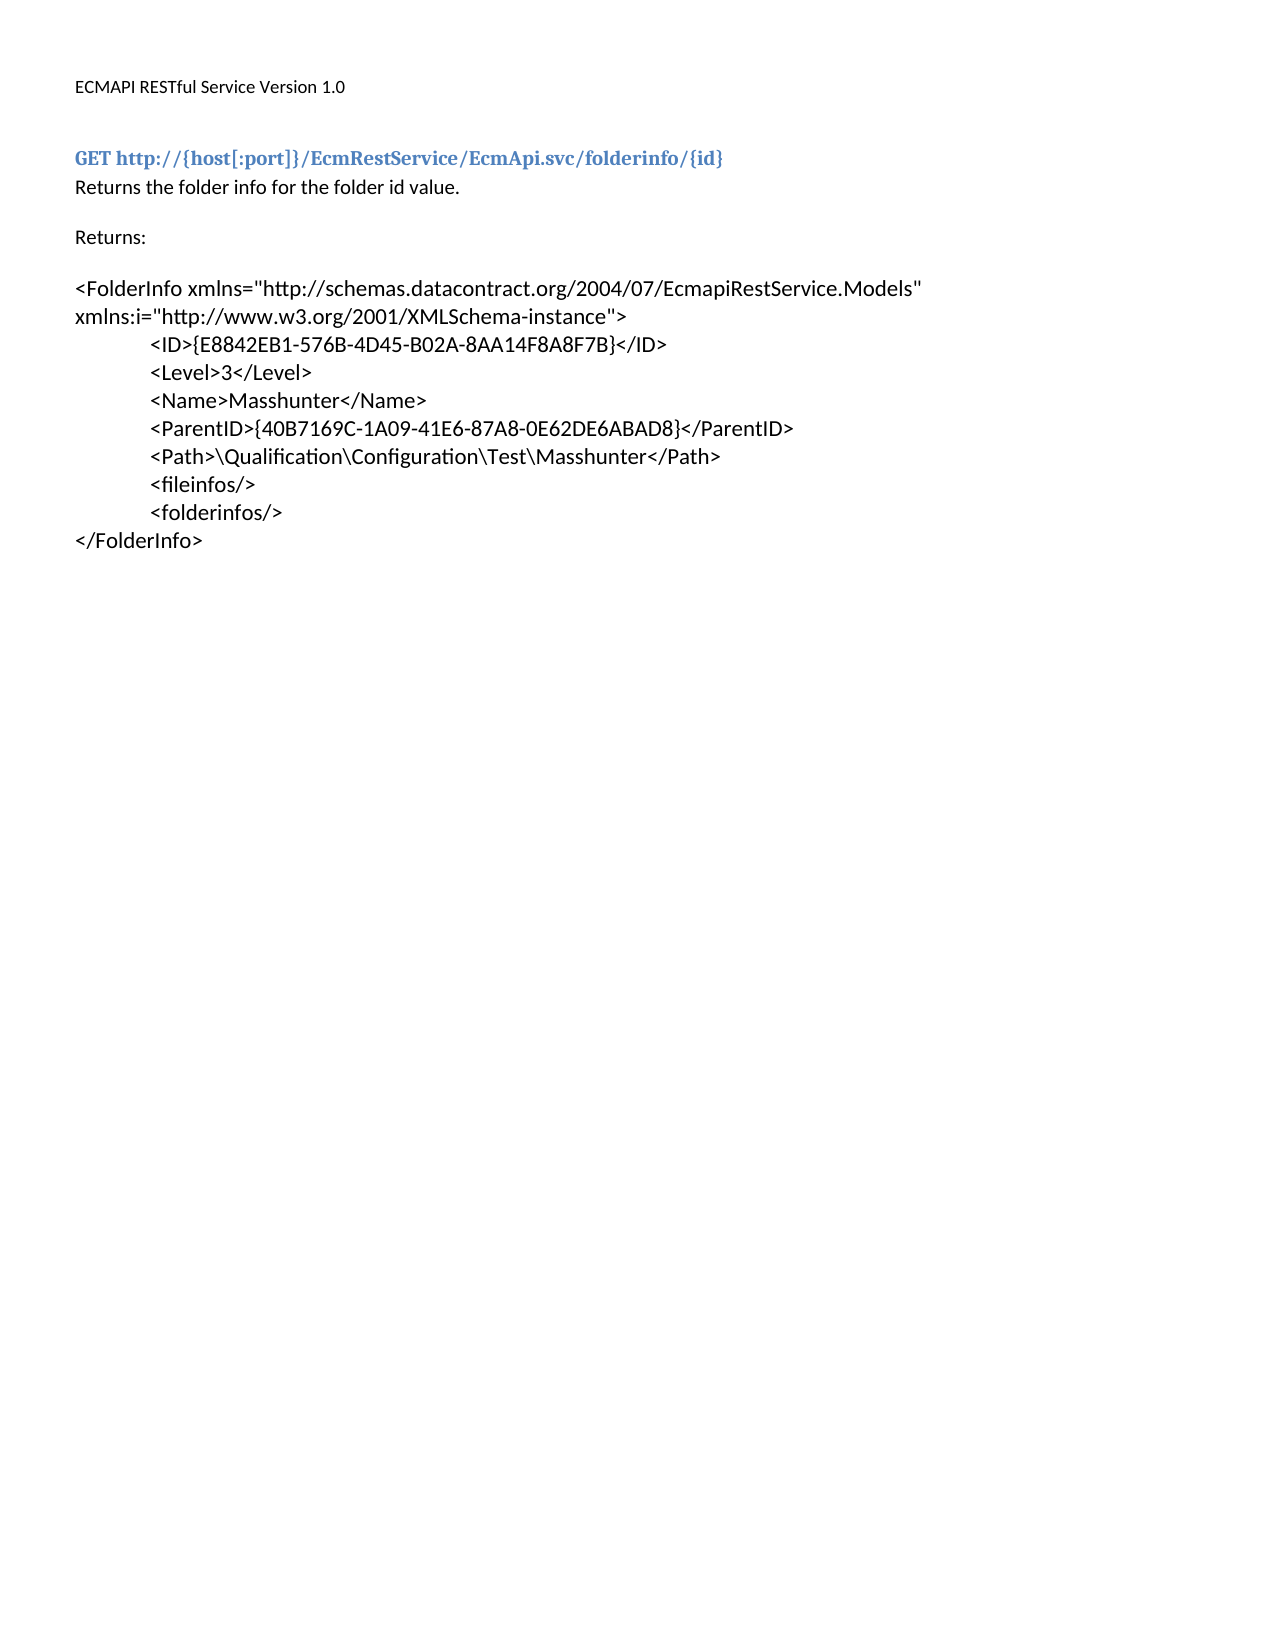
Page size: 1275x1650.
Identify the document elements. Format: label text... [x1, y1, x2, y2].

text <FolderInfo xmlns="http://schemas.datacontract.org/2004/07/EcmapiRestService.Models" xmlns:i="http://www.w3.org/2001/XMLSchema-instance"> [75, 274, 1200, 330]
text </FolderInfo> [75, 526, 1200, 554]
text <folderinfos/> [150, 498, 1200, 526]
text <fileinfos/> [150, 470, 1200, 498]
text Returns the folder info for the folder id value. [75, 174, 1200, 200]
text <ParentID>{40B7169C-1A09-41E6-87A8-0E62DE6ABAD8}</ParentID> [150, 414, 1200, 442]
text <Name>Masshunter</Name> [150, 386, 1200, 414]
subtitle GET http://{host[:port]}/EcmRestService/EcmApi.svc/folderinfo/{id} [75, 147, 1200, 171]
text <Level>3</Level> [150, 358, 1200, 386]
text <Path>\Qualification\Configuration\Test\Masshunter</Path> [150, 442, 1200, 470]
text <ID>{E8842EB1-576B-4D45-B02A-8AA14F8A8F7B}</ID> [150, 330, 1200, 358]
text Returns: [75, 224, 1200, 250]
